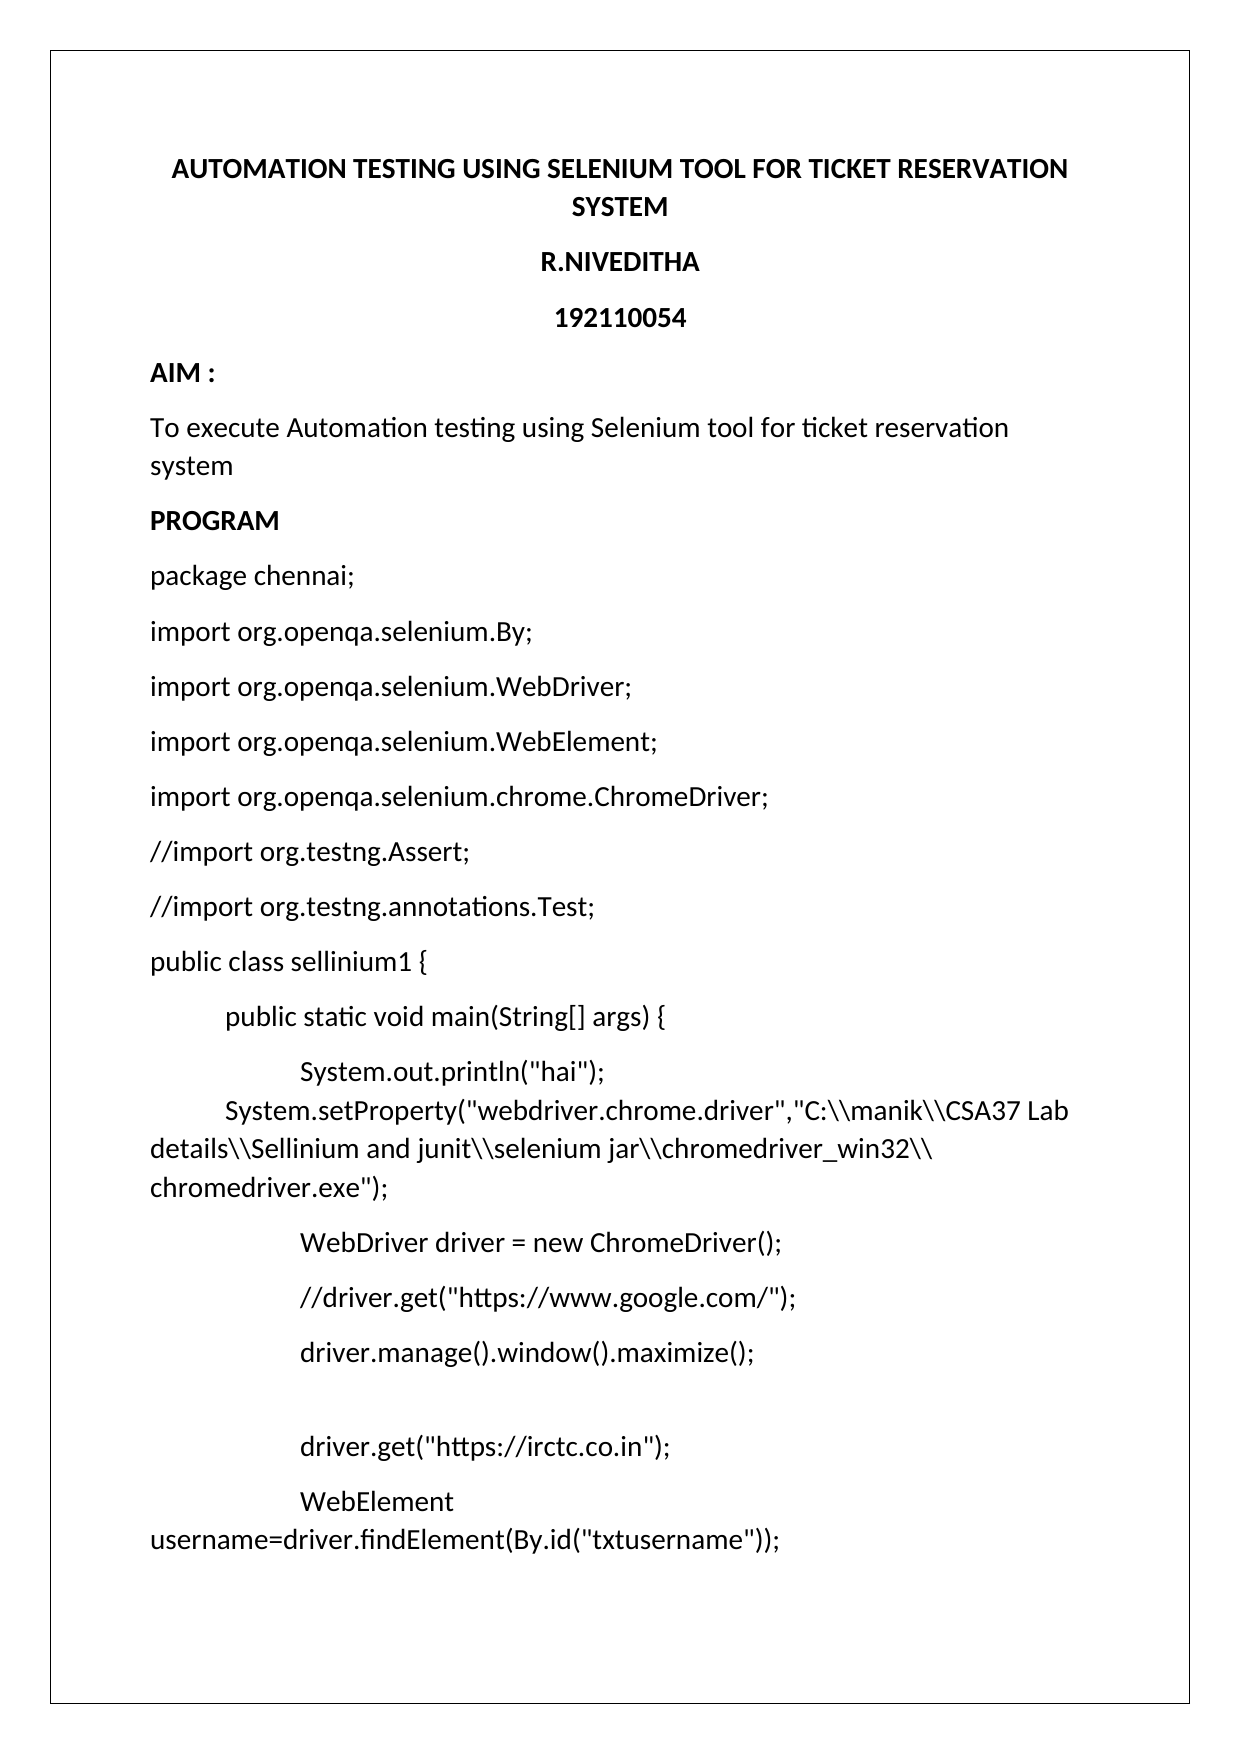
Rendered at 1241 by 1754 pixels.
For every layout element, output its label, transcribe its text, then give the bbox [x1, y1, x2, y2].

text R.NIVEDITHA [150, 243, 1090, 279]
text import org.openqa.selenium.WebElement; [150, 723, 1090, 758]
text 192110054 [150, 299, 1090, 334]
text public static void main(String[] args) { [150, 998, 1090, 1034]
text To execute Automation testing using Selenium tool for ticket reservation system [150, 409, 1090, 483]
text import org.openqa.selenium.chrome.ChromeDriver; [150, 778, 1090, 813]
text WebDriver driver = new ChromeDriver(); [150, 1224, 1090, 1259]
text WebElement username=driver.findElement(By.id("txtusername")); [150, 1483, 1090, 1557]
text AIM : [150, 354, 1090, 389]
text import org.openqa.selenium.By; [150, 613, 1090, 648]
text //import org.testng.annotations.Test; [150, 888, 1090, 924]
text System.out.println("hai"); System.setProperty("webdriver.chrome.driver","C:\\manik\\CSA37 Lab details\\Sellinium and junit\\selenium jar\\chromedriver_win32\\chromedriver.exe"); [150, 1053, 1090, 1204]
text AUTOMATION TESTING USING SELENIUM TOOL FOR TICKET RESERVATION SYSTEM [150, 150, 1090, 224]
text import org.openqa.selenium.WebDriver; [150, 668, 1090, 703]
text PROGRAM [150, 502, 1090, 538]
text driver.get("https://irctc.co.in"); [150, 1428, 1090, 1463]
text //import org.testng.Assert; [150, 833, 1090, 869]
text public class sellinium1 { [150, 943, 1090, 979]
text package chennai; [150, 557, 1090, 593]
text //driver.get("https://www.google.com/"); [150, 1279, 1090, 1314]
text driver.manage().window().maximize(); [150, 1334, 1090, 1408]
